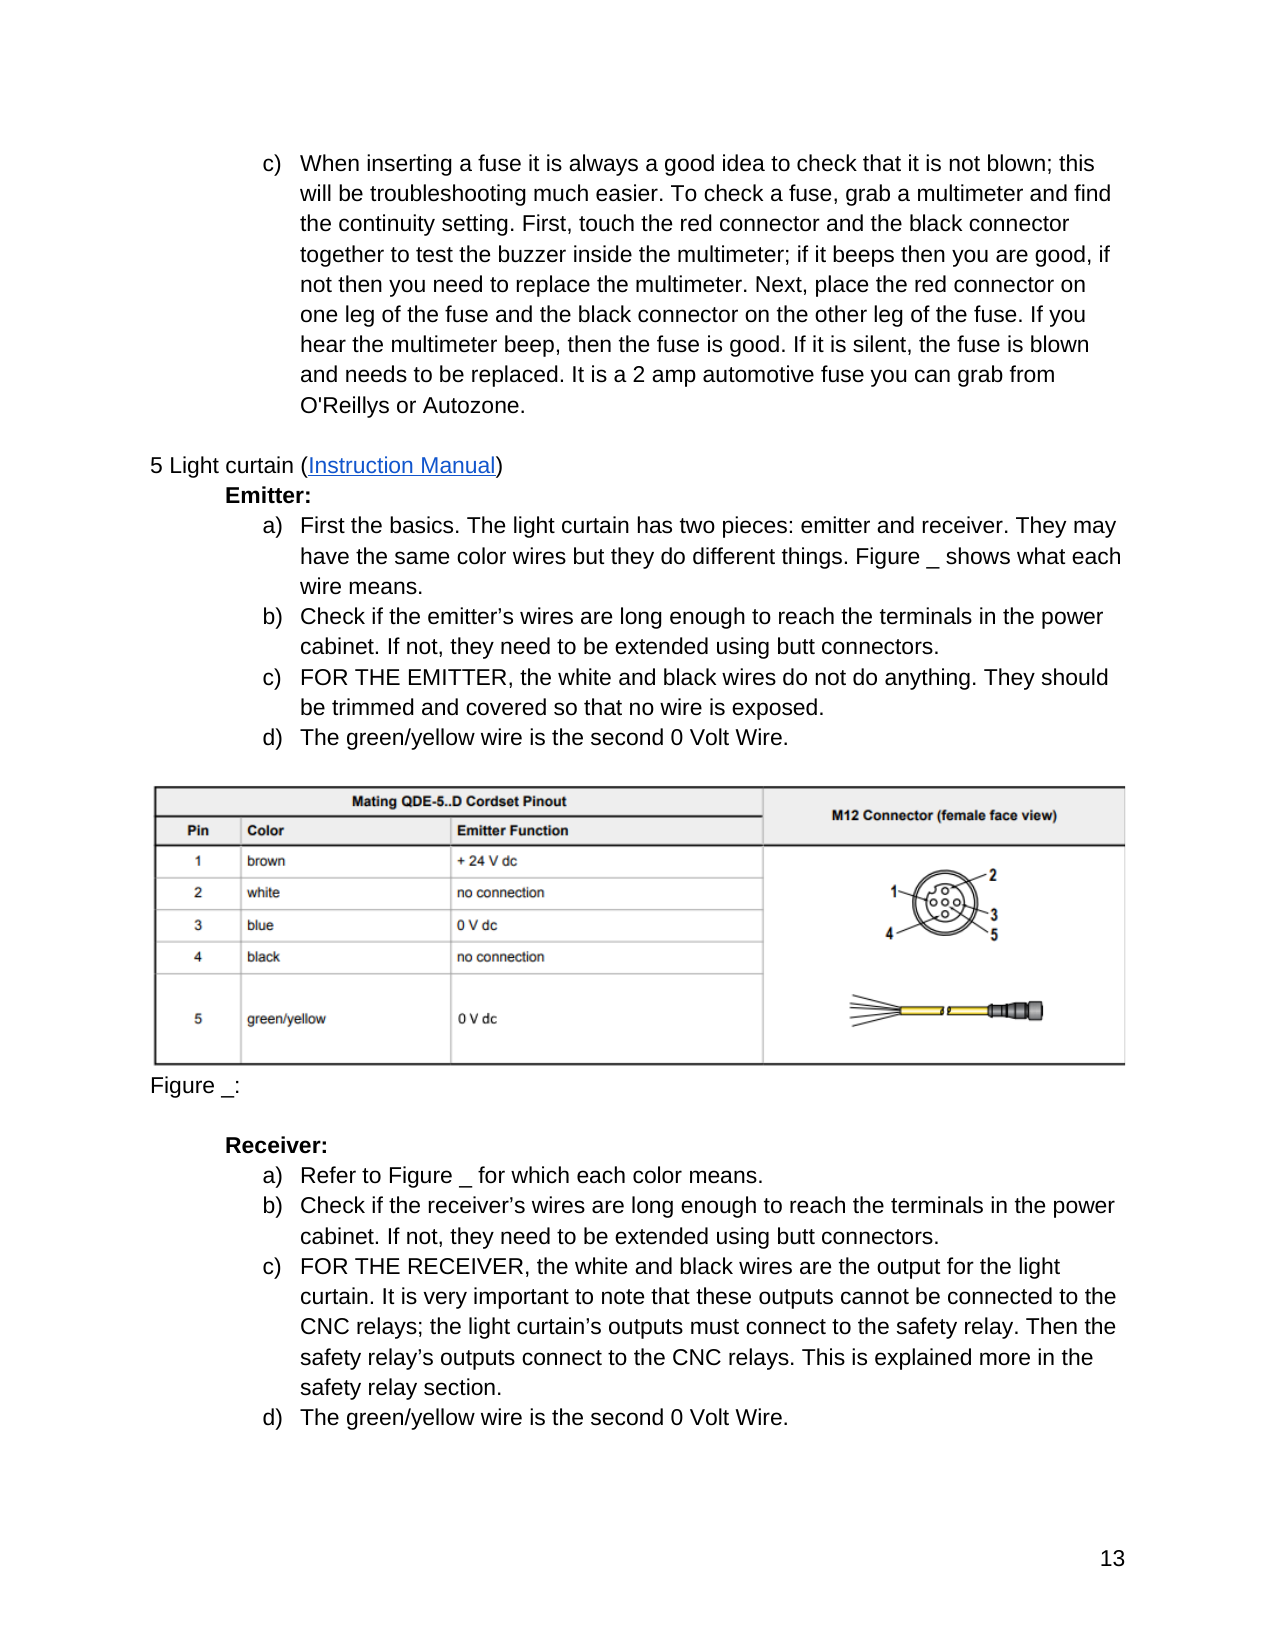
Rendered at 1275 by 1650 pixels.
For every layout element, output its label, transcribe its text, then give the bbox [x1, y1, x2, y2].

text Figure _: [150, 1072, 1125, 1098]
list First the basics. The light curtain has two pieces: emitter and receiver. They may have the same color wires but they do different things. Figure _ shows what each wire means. [262, 512, 1125, 599]
list When inserting a fuse it is always a good idea to check that it is not blown; this will be troubleshooting much easier. To check a fuse, grab a multimeter and find the continuity setting. First, touch the red connector and the black connector together to test the buzzer inside the multimeter; if it beeps then you are good, if not then you need to replace the multimeter. Next, place the red connector on one leg of the fuse and the black connector on the other leg of the fuse. If you hear the multimeter beep, then the fuse is good. If it is silent, the fuse is blown and needs to be replaced. It is a 2 amp automotive fuse you can grab from O'Reillys or Autozone. [262, 150, 1125, 418]
list FOR THE EMITTER, the white and black wires do not do anything. They should be trimmed and covered so that no wire is exposed. [262, 663, 1125, 720]
text 5 Light curtain (Instruction Manual) [150, 452, 1125, 478]
picture [150, 784, 1125, 1068]
list Refer to Figure _ for which each color means. [262, 1162, 1125, 1188]
text Emitter: [150, 482, 1125, 509]
list Check if the receiver’s wires are long enough to reach the terminals in the power cabinet. If not, they need to be extended using butt connectors. [262, 1192, 1125, 1249]
text Receiver: [225, 1132, 1125, 1158]
list Check if the emitter’s wires are long enough to reach the terminals in the power cabinet. If not, they need to be extended using butt connectors. [262, 603, 1125, 660]
list FOR THE RECEIVER, the white and black wires are the output for the light curtain. It is very important to note that these outputs cannot be connected to the CNC relays; the light curtain’s outputs must connect to the safety relay. Then the safety relay’s outputs connect to the CNC relays. This is explained more in the safety relay section. [262, 1253, 1125, 1400]
list The green/yellow wire is the second 0 Volt Wire. [262, 1404, 1125, 1430]
list The green/yellow wire is the second 0 Volt Wire. [262, 724, 1125, 750]
